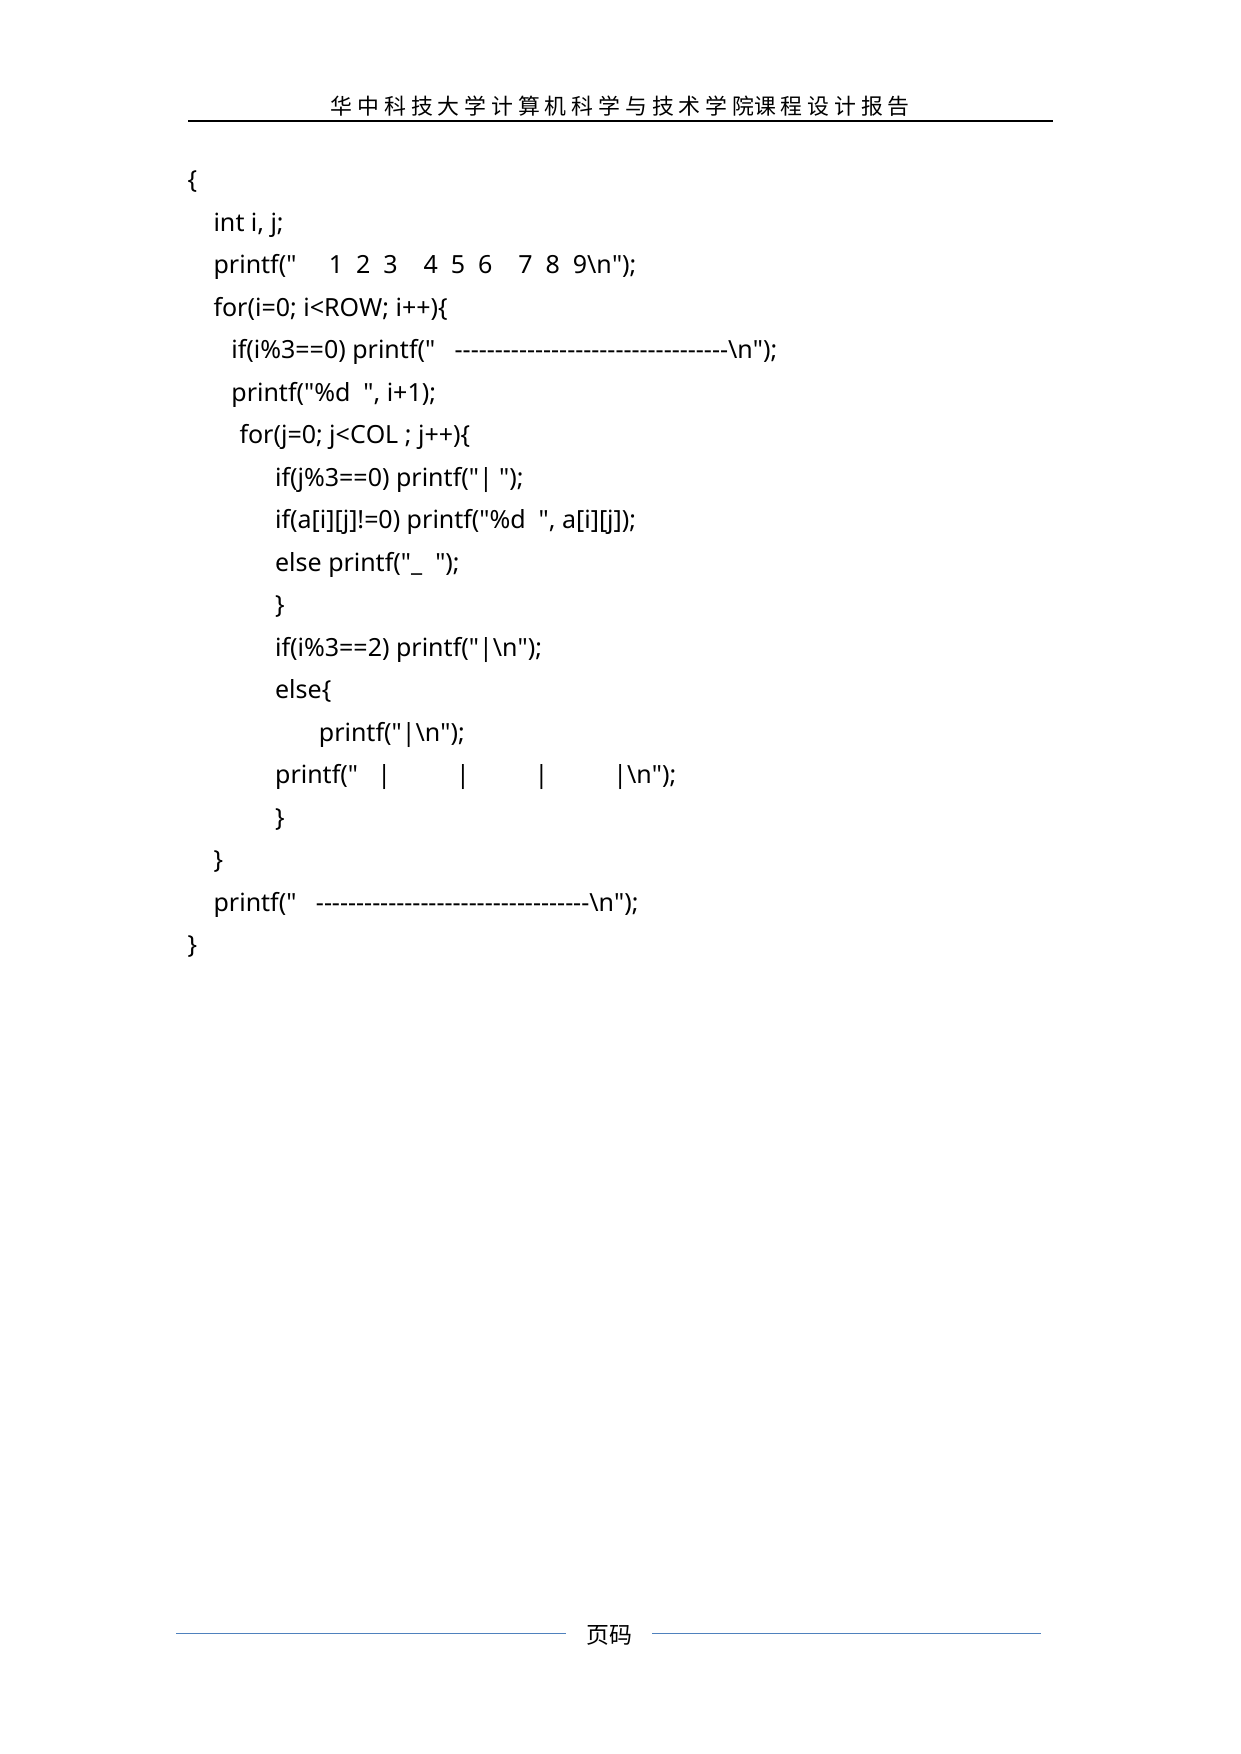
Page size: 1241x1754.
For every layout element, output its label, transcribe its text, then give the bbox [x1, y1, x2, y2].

text if(a[i][j]!=0) printf("%d ", a[i][j]); [187, 502, 1053, 536]
text if(i%3==2) printf("|\n"); [187, 629, 1053, 663]
text printf("%d ", i+1); [187, 374, 1053, 408]
text for(j=0; j<COL ; j++){ [187, 417, 1053, 451]
text for(i=0; i<ROW; i++){ [187, 289, 1053, 323]
text if(i%3==0) printf(" ----------------------------------\n"); [187, 332, 1053, 366]
text } [187, 799, 1053, 833]
text printf(" | | | |\n"); [187, 757, 1053, 791]
text printf(" ----------------------------------\n"); [187, 884, 1053, 918]
text printf("|\n"); [187, 714, 1053, 748]
text else printf("_ "); [187, 544, 1053, 578]
text int i, j; [187, 204, 1053, 238]
text } [187, 587, 1053, 621]
text printf(" 1 2 3 4 5 6 7 8 9\n"); [187, 247, 1053, 281]
text } [187, 842, 1053, 876]
text if(j%3==0) printf("| "); [187, 459, 1053, 493]
text { [187, 162, 1053, 196]
text } [187, 927, 1053, 961]
text else{ [187, 672, 1053, 706]
